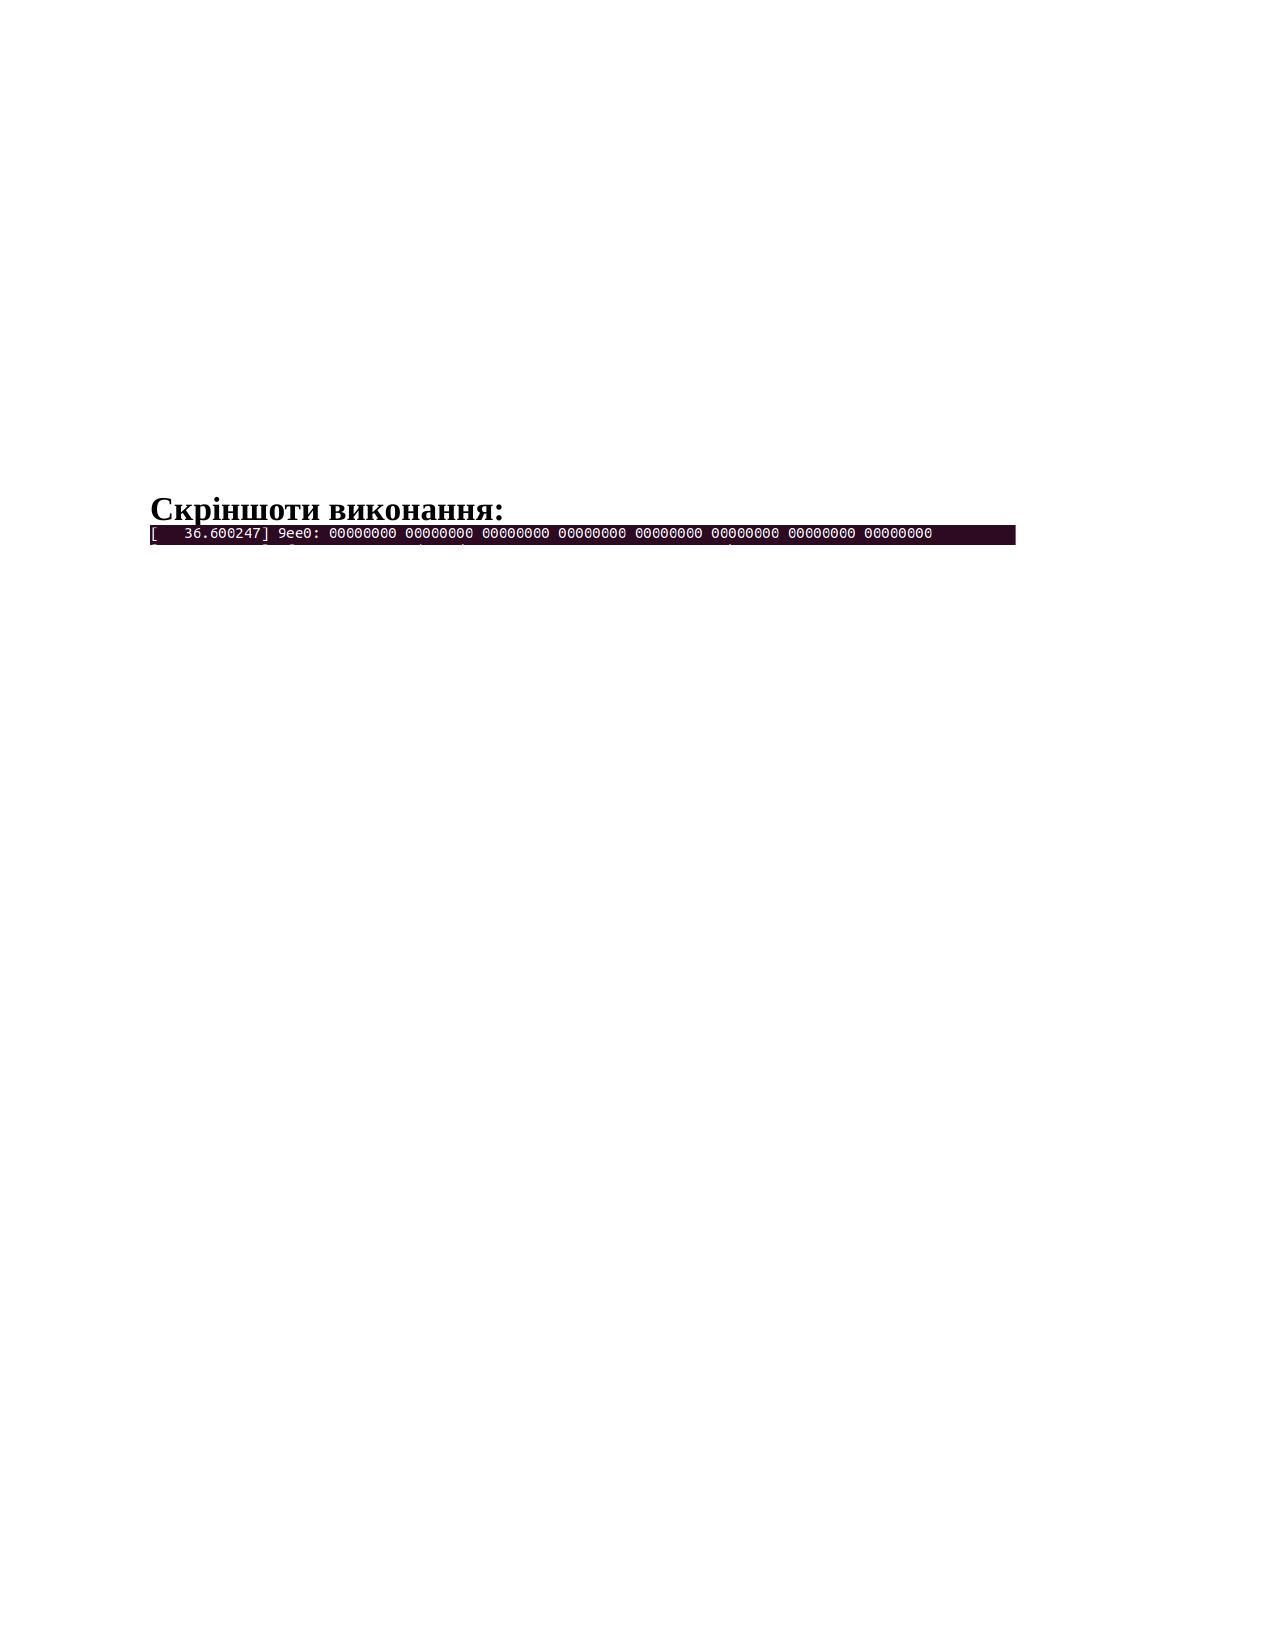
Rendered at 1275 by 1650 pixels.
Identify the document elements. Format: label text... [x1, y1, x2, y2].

text Скріншоти виконання: [150, 500, 1125, 525]
